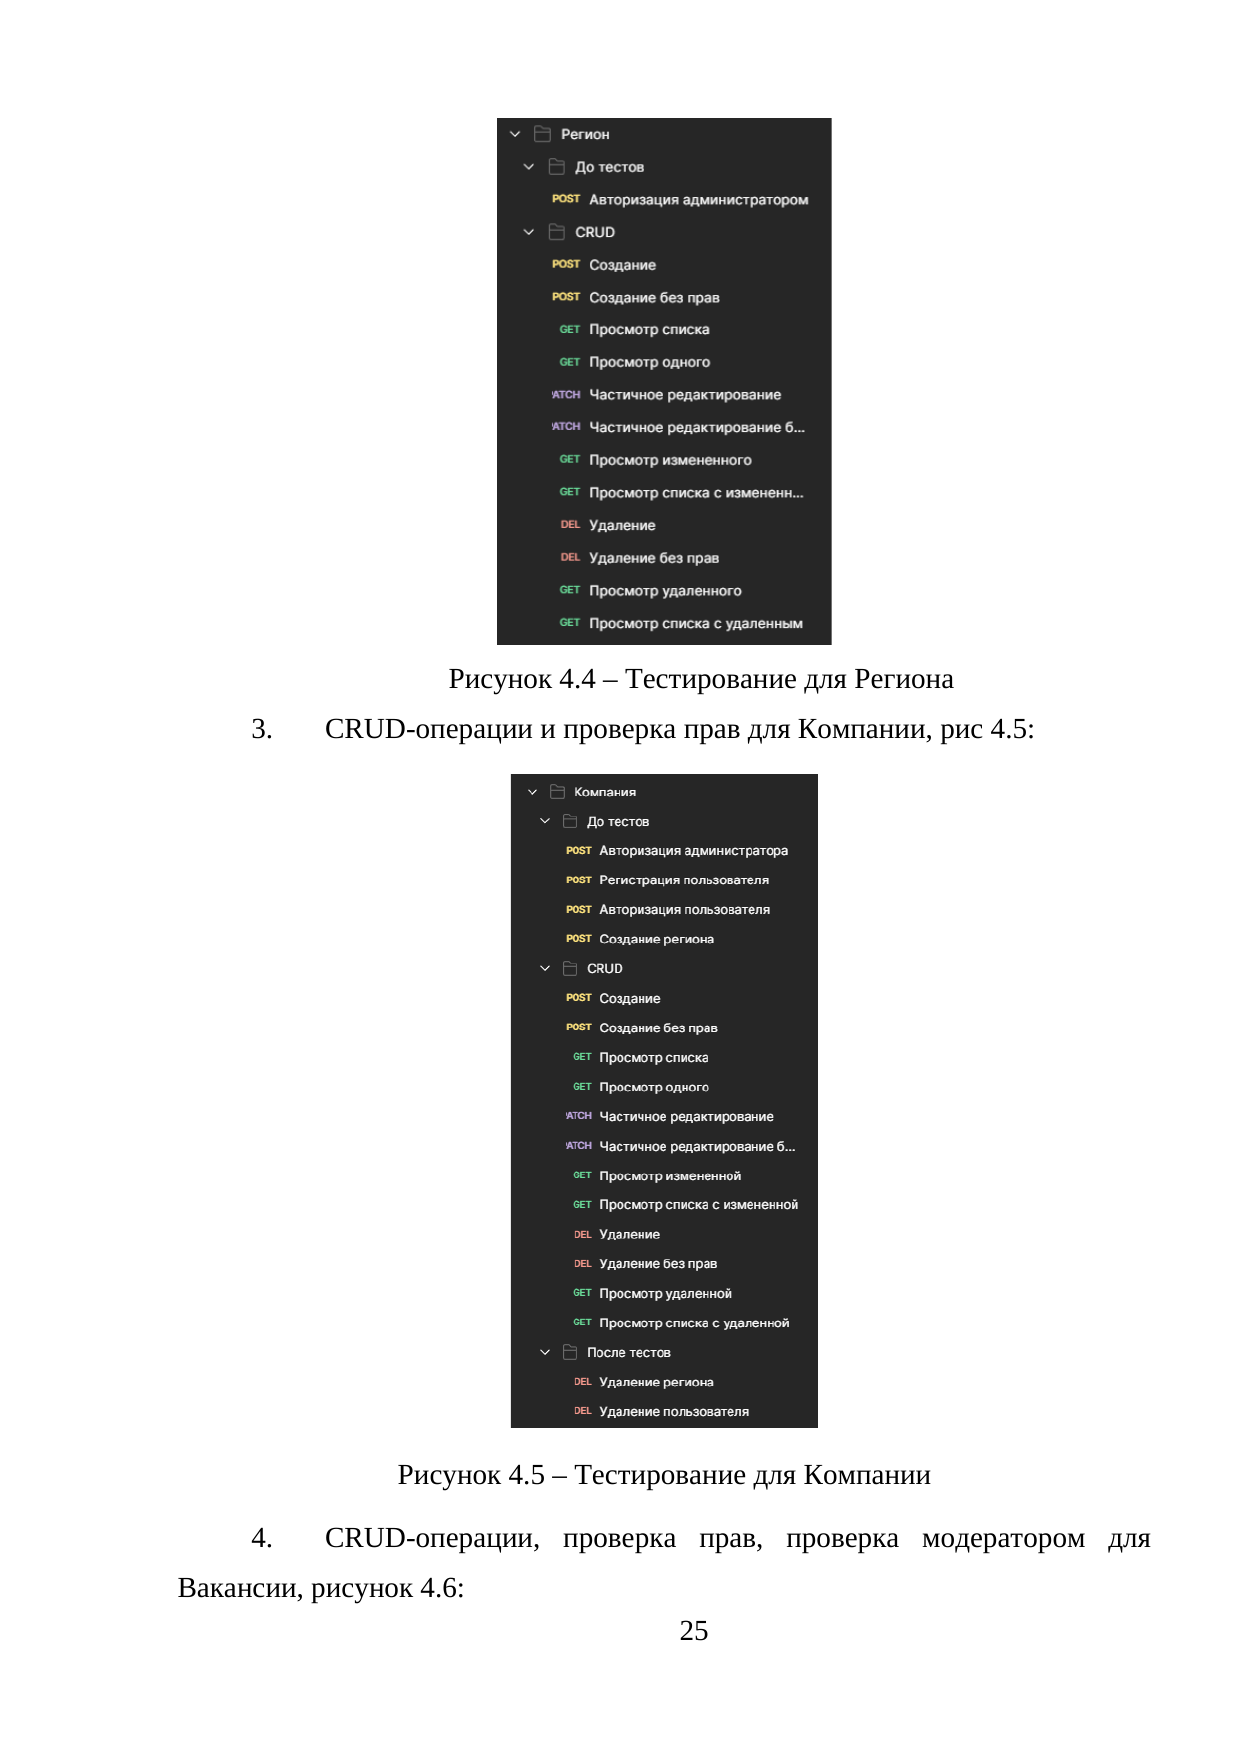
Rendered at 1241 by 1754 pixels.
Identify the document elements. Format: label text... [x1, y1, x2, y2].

picture [497, 118, 832, 645]
list CRUD-операции, проверка прав, проверка модератором для Вакансии, рисунок 4.6: [177, 1520, 1152, 1604]
list CRUD-операции и проверка прав для Компании, рис 4.5: [177, 712, 1152, 745]
picture [510, 774, 818, 1428]
text Рисунок 4.5 – Тестирование для Компании [177, 1457, 1152, 1491]
list Рисунок 4.4 – Тестирование для Региона [177, 661, 1152, 695]
